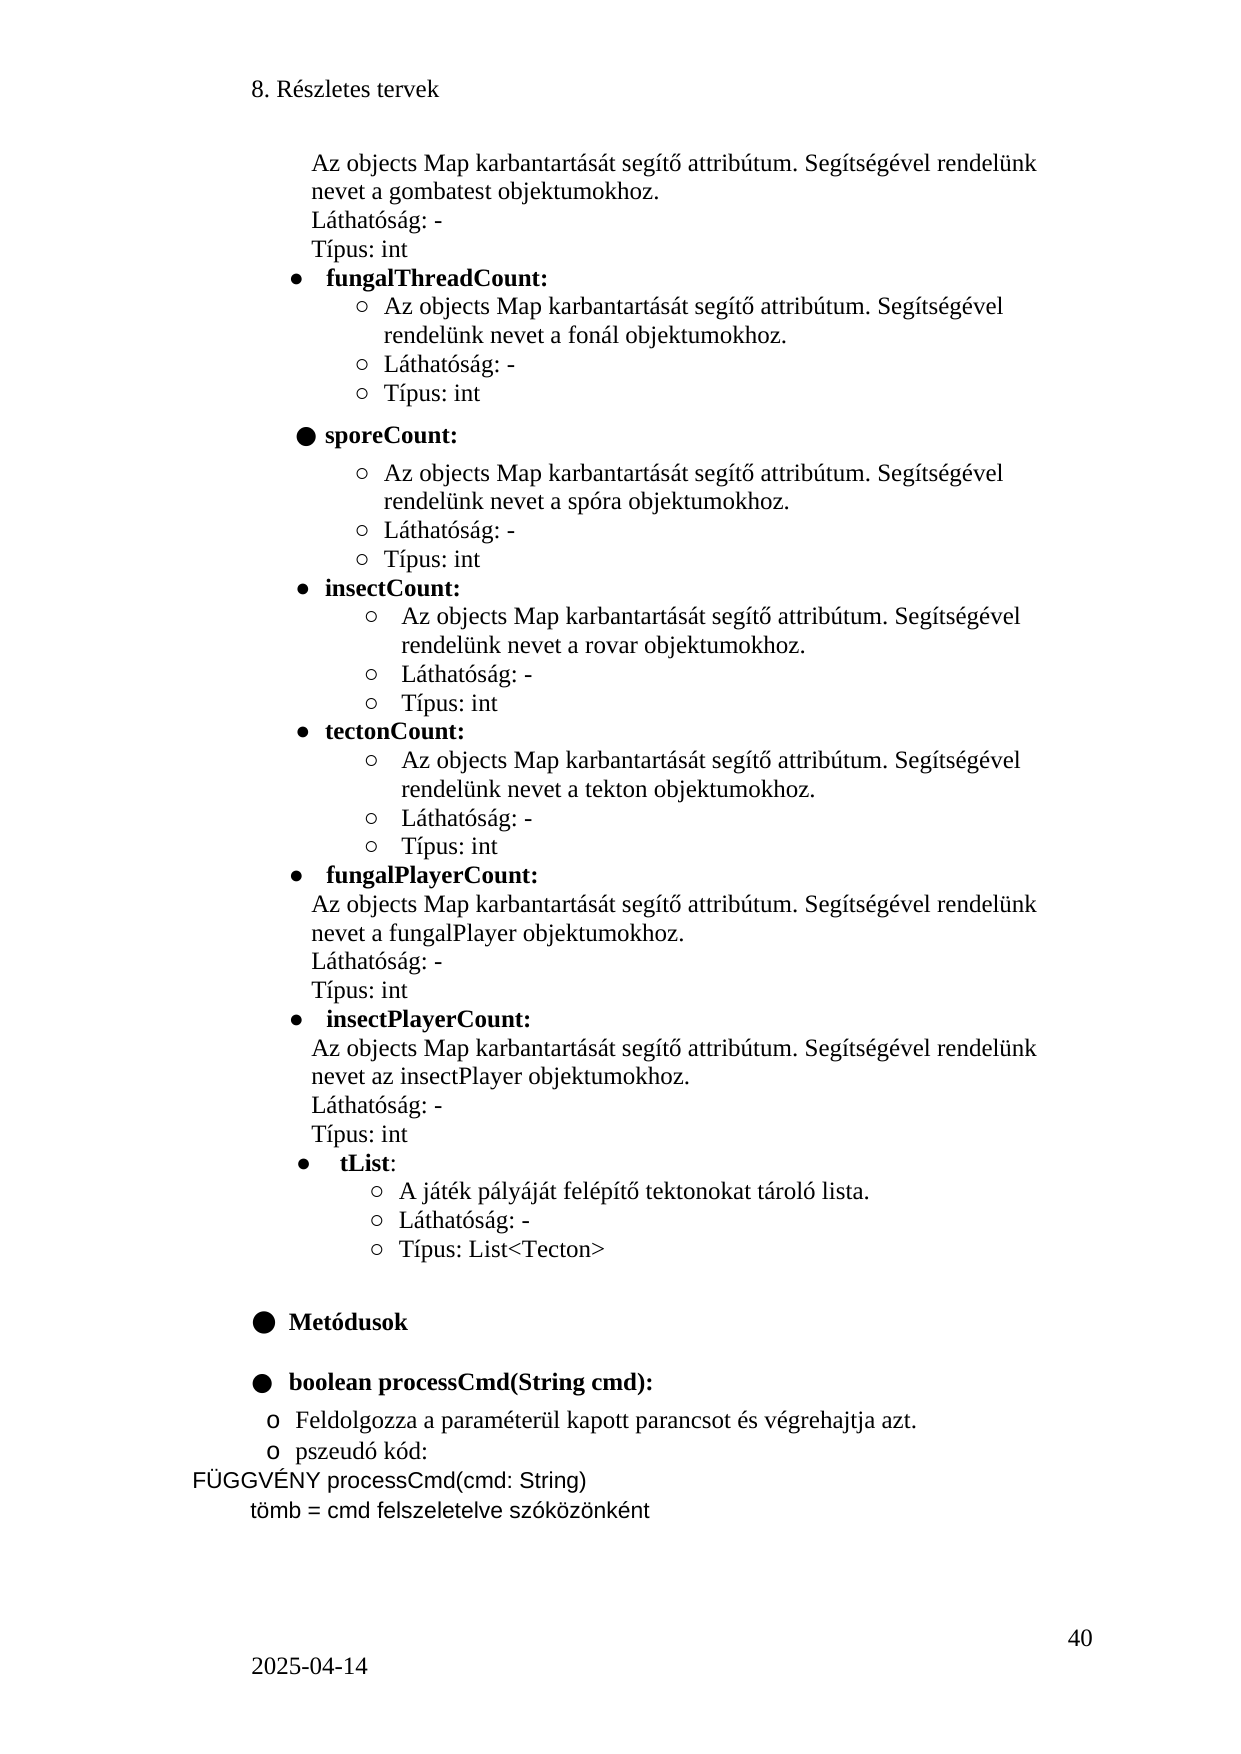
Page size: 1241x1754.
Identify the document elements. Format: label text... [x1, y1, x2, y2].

list Feldolgozza a paraméterül kapott parancsot és végrehajtja azt. [266, 1405, 1093, 1436]
list Típus: int [363, 831, 1093, 860]
text Típus: int [311, 234, 1093, 263]
list Az objects Map karbantartását segítő attribútum. Segítségével rendelünk nevet a spóra objektumokhoz. [354, 458, 1093, 515]
list Az objects Map karbantartását segítő attribútum. Segítségével rendelünk nevet a tekton objektumokhoz. [363, 745, 1093, 803]
text Láthatóság: - [311, 946, 1093, 975]
text Típus: int [311, 1119, 1093, 1148]
list tectonCount: [295, 716, 1093, 745]
text Az objects Map karbantartását segítő attribútum. Segítségével rendelünk nevet a fungalPlayer objektumokhoz. [311, 889, 1093, 946]
list Láthatóság: - [354, 515, 1093, 544]
list Láthatóság: - [363, 659, 1093, 688]
list Láthatóság: - [369, 1205, 1093, 1234]
list Láthatóság: - [363, 803, 1093, 831]
list pszeudó kód: [266, 1436, 1093, 1467]
list A játék pályáját felépítő tektonokat tároló lista. [369, 1176, 1093, 1205]
text Láthatóság: - [311, 205, 1093, 234]
list Az objects Map karbantartását segítő attribútum. Segítségével rendelünk nevet a fonál objektumokhoz. [354, 291, 1093, 349]
list Típus: int [354, 378, 1093, 406]
list boolean processCmd(String cmd): [251, 1354, 1093, 1405]
subtitle Metódusok [251, 1288, 1093, 1347]
list Láthatóság: - [354, 349, 1093, 378]
list Típus: int [354, 544, 1093, 573]
text Az objects Map karbantartását segítő attribútum. Segítségével rendelünk nevet a gombatest objektumokhoz. [311, 148, 1093, 205]
text Láthatóság: - [311, 1090, 1093, 1119]
text Az objects Map karbantartását segítő attribútum. Segítségével rendelünk nevet az insectPlayer objektumokhoz. [311, 1033, 1093, 1090]
list Az objects Map karbantartását segítő attribútum. Segítségével rendelünk nevet a rovar objektumokhoz. [363, 601, 1093, 659]
list fungalThreadCount: [288, 263, 1093, 291]
text tömb = cmd felszeletelve szóközönként [192, 1497, 1093, 1523]
list tList: [296, 1148, 1093, 1176]
list fungalPlayerCount: [288, 860, 1093, 889]
text Típus: int [311, 975, 1093, 1004]
text FÜGGVÉNY processCmd(cmd: String) [192, 1467, 1093, 1493]
list insectCount: [295, 573, 1093, 601]
list Típus: int [363, 688, 1093, 716]
list sporeCount: [295, 406, 1093, 458]
list Típus: List<Tecton> [369, 1234, 1093, 1263]
list insectPlayerCount: [288, 1004, 1093, 1033]
